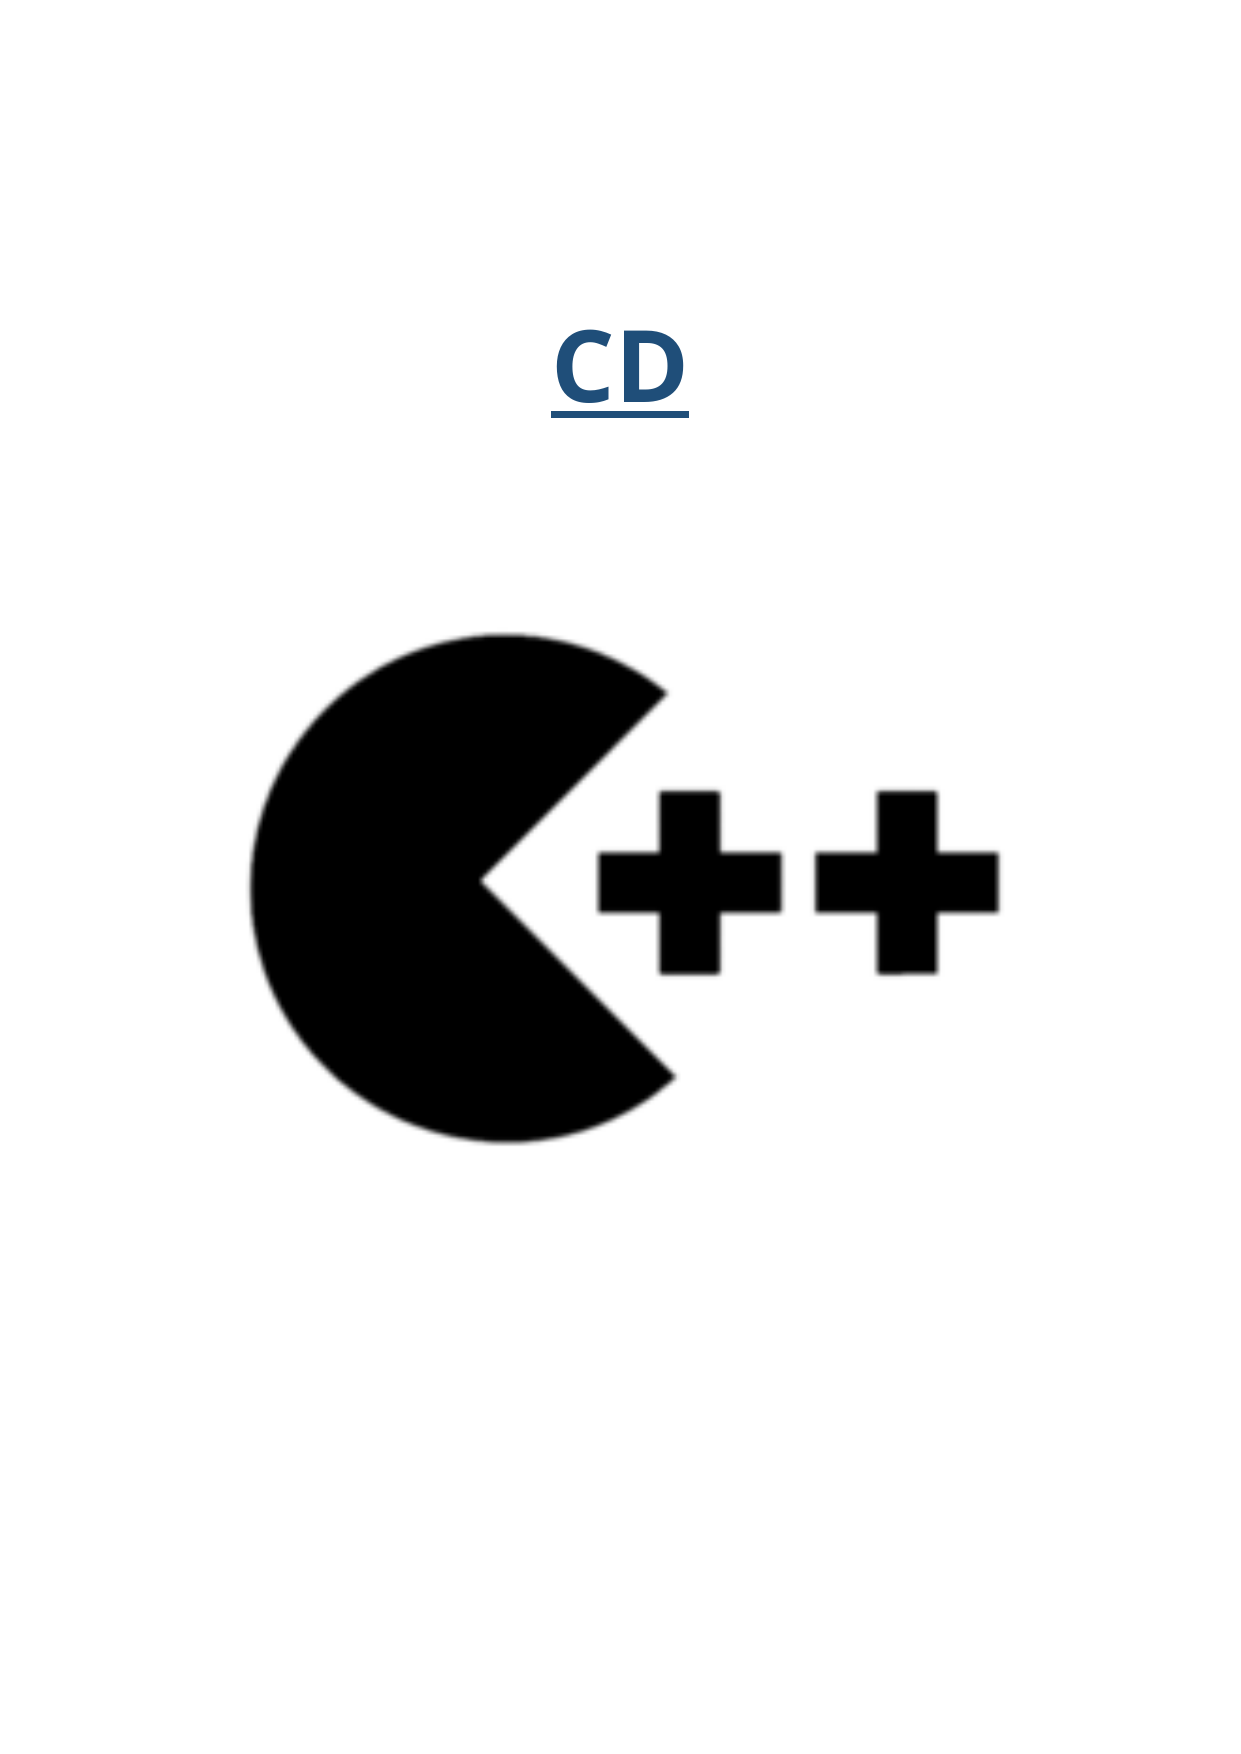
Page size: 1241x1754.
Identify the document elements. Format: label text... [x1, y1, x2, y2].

picture [150, 589, 1091, 1165]
text CD [150, 296, 1090, 432]
